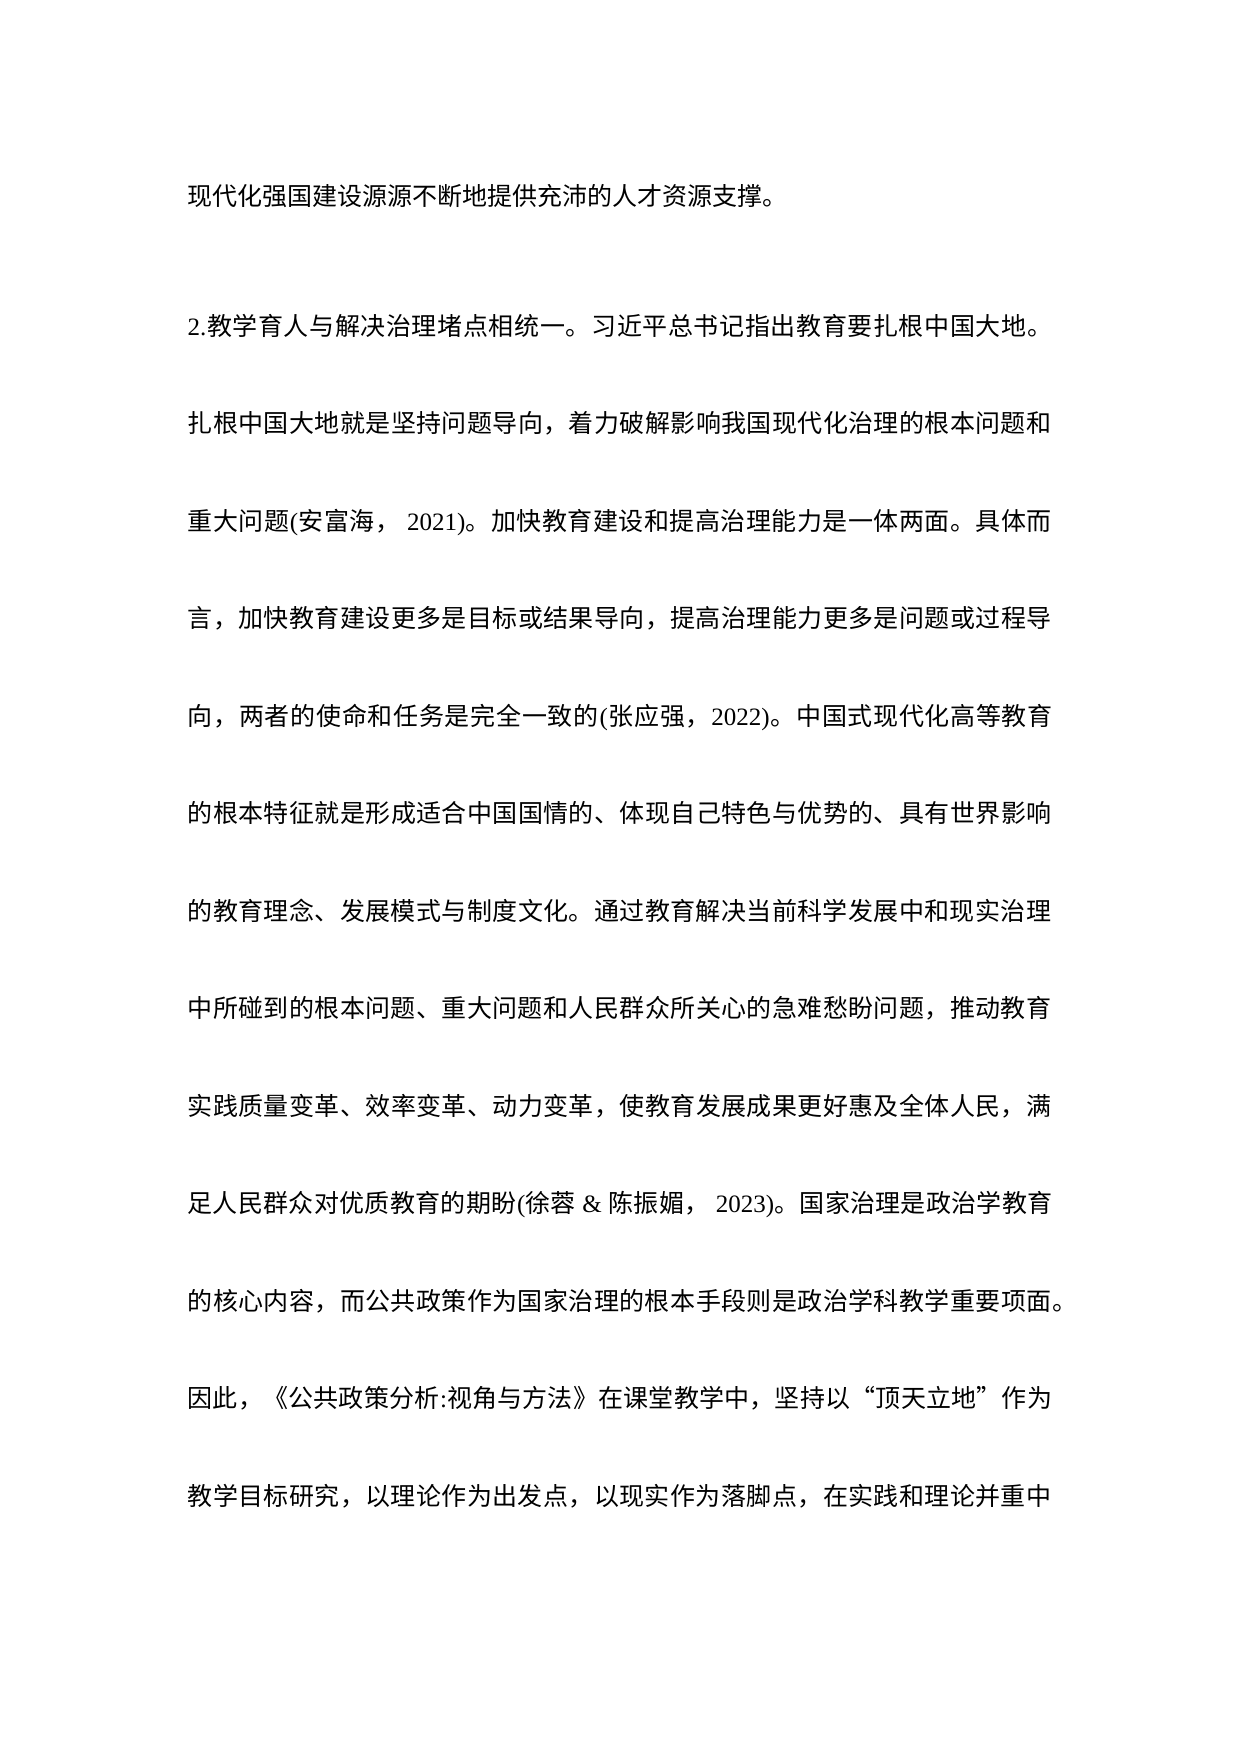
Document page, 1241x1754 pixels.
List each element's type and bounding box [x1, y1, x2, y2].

text [187, 292, 1053, 1527]
text [187, 162, 1053, 227]
